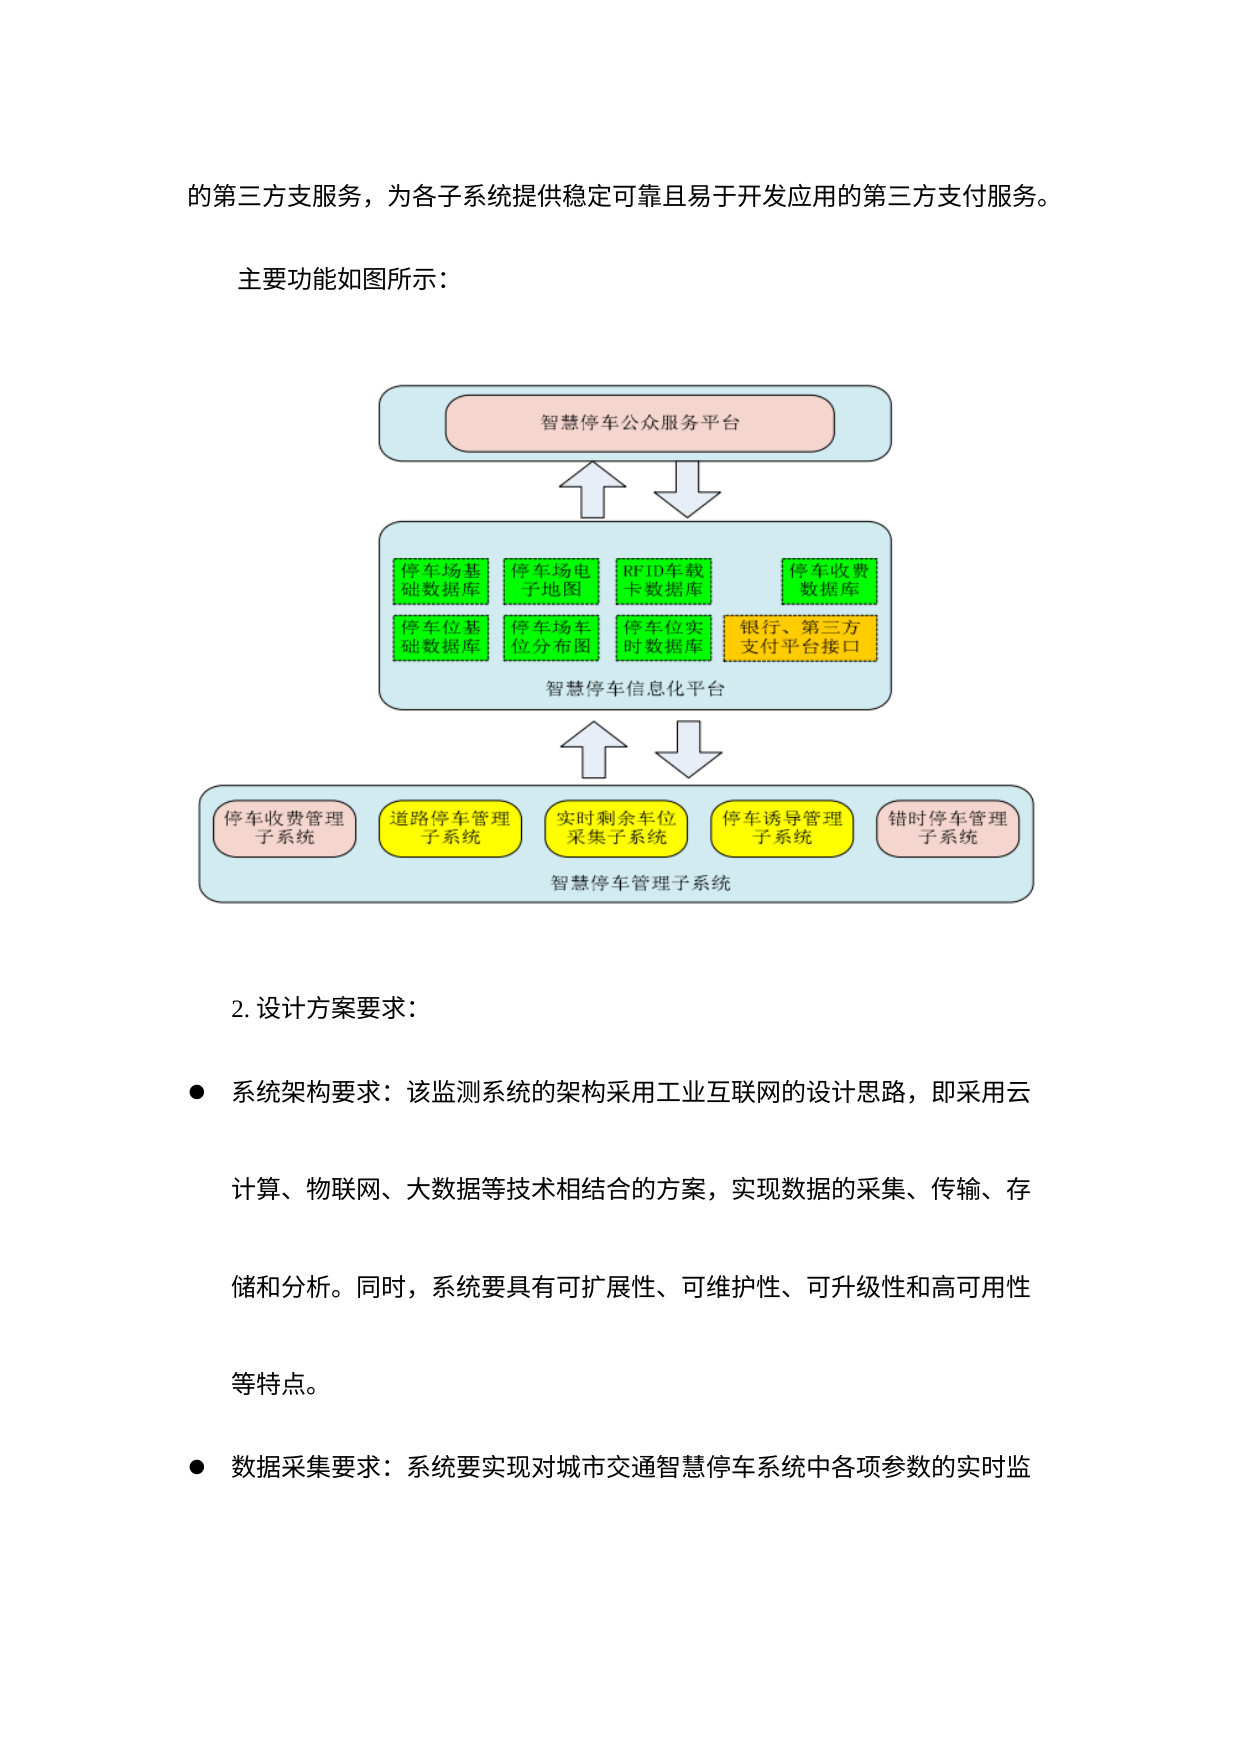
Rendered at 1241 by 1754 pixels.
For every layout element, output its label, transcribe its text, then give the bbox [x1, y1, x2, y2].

text 主要功能如图所示： [187, 245, 1053, 310]
picture [187, 375, 1053, 916]
list 系统架构要求：该监测系统的架构采用工业互联网的设计思路，即采用云计算、物联网、大数据等技术相结合的方案，实现数据的采集、传输、存储和分析。同时，系统要具有可扩展性、可维护性、可升级性和高可用性等特点。 [187, 1058, 1053, 1415]
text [187, 162, 1053, 227]
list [187, 1433, 1053, 1498]
text 2. 设计方案要求： [187, 974, 1053, 1039]
